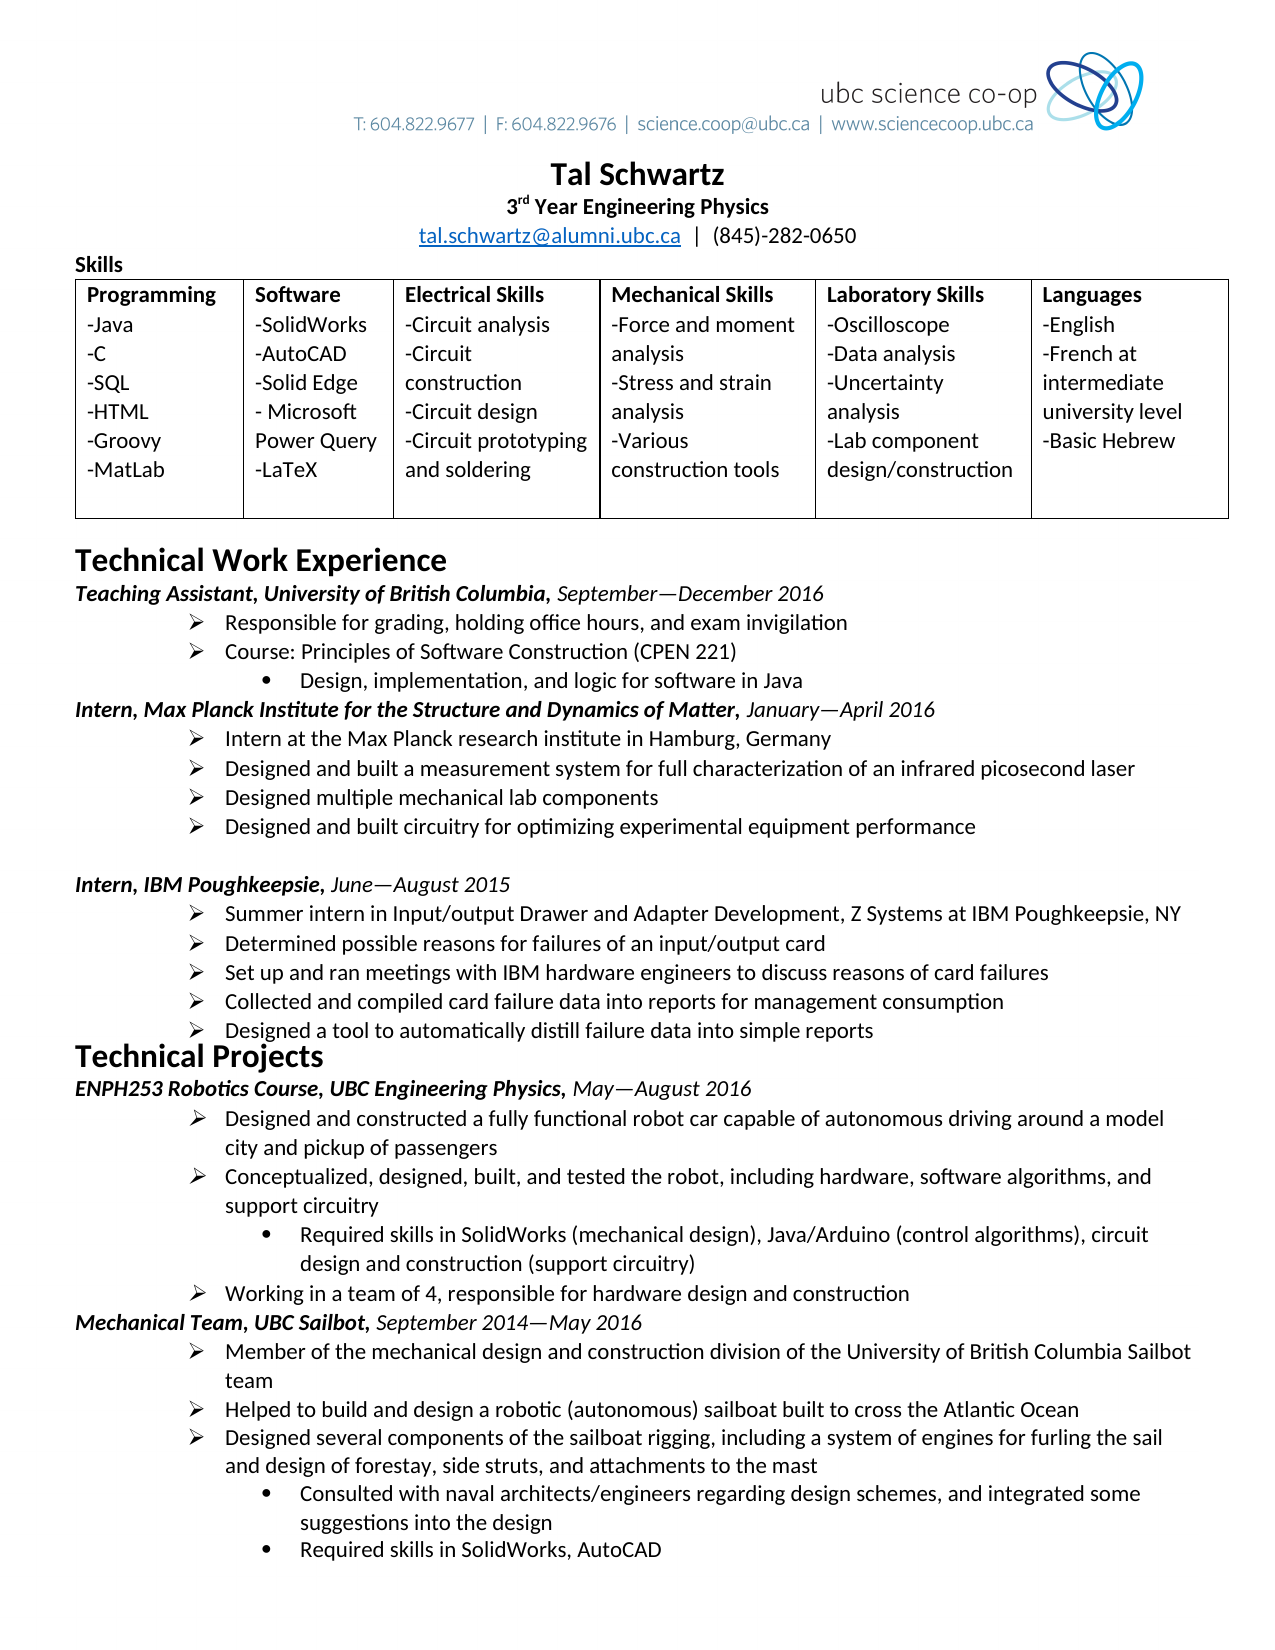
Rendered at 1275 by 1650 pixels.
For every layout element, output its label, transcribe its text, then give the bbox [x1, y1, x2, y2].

list Required skills in SolidWorks, AutoCAD [262, 1536, 1200, 1564]
list Designed and built a measurement system for full characterization of an infrared picosecond laser [187, 753, 1200, 782]
table_header Mechanical Skills -Force and moment analysis -Stress and strain analysis -Various construction tools [601, 280, 815, 518]
list Helped to build and design a robotic (autonomous) sailboat built to cross the Atlantic Ocean [187, 1394, 1200, 1423]
text Tal Schwartz [75, 162, 1200, 191]
text tal.schwartz@alumni.ubc.ca | (845)-282-0650 [75, 220, 1200, 249]
list Required skills in SolidWorks (mechanical design), Java/Arduino (control algorithms), circuit design and construction (support circuitry) [262, 1219, 1200, 1278]
text 3rd Year Engineering Physics [75, 191, 1200, 220]
list Set up and ran meetings with IBM hardware engineers to discuss reasons of card failures [187, 957, 1200, 986]
text Intern, Max Planck Institute for the Structure and Dynamics of Matter, January—April 2016 [75, 694, 1200, 723]
list Designed and constructed a fully functional robot car capable of autonomous driving around a model city and pickup of passengers [187, 1103, 1200, 1161]
text Mechanical Team, UBC Sailbot, September 2014—May 2016 [75, 1307, 1200, 1336]
table_header Laboratory Skills -Oscilloscope -Data analysis -Uncertainty analysis -Lab component design/construction [816, 280, 1031, 518]
text Technical Work Experience [75, 548, 1200, 578]
list Collected and compiled card failure data into reports for management consumption [187, 986, 1200, 1015]
list Designed a tool to automatically distill failure data into simple reports [187, 1015, 1200, 1044]
list Designed several components of the sailboat rigging, including a system of engines for furling the sail and design of forestay, side struts, and attachments to the mast [187, 1423, 1200, 1479]
table_header Electrical Skills -Circuit analysis -Circuit construction -Circuit design -Circuit prototyping and soldering [394, 280, 599, 518]
table_header Programming -Java -C -SQL -HTML -Groovy -MatLab [76, 280, 243, 518]
text Teaching Assistant, University of British Columbia, September—December 2016 [75, 578, 1200, 607]
list Design, implementation, and logic for software in Java [262, 665, 1200, 694]
table_header Languages -English -French at intermediate university level -Basic Hebrew [1032, 280, 1228, 518]
list Summer intern in Input/output Drawer and Adapter Development, Z Systems at IBM Poughkeepsie, NY [187, 898, 1200, 928]
table_header Software -SolidWorks -AutoCAD -Solid Edge - Microsoft Power Query -LaTeX [244, 280, 393, 518]
text ENPH253 Robotics Course, UBC Engineering Physics, May—August 2016 [75, 1073, 1200, 1103]
list Conceptualized, designed, built, and tested the robot, including hardware, software algorithms, and support circuitry [187, 1161, 1200, 1219]
list Designed and built circuitry for optimizing experimental equipment performance [187, 811, 1200, 840]
list Course: Principles of Software Construction (CPEN 221) [187, 636, 1200, 665]
text Intern, IBM Poughkeepsie, June—August 2015 [75, 869, 1200, 898]
list Working in a team of 4, responsible for hardware design and construction [187, 1278, 1200, 1307]
list Consulted with naval architects/engineers regarding design schemes, and integrated some suggestions into the design [262, 1479, 1200, 1536]
list Intern at the Max Planck research institute in Hamburg, Germany [187, 723, 1200, 753]
list Designed multiple mechanical lab components [187, 782, 1200, 811]
text Skills [75, 249, 1200, 278]
list Responsible for grading, holding office hours, and exam invigilation [187, 607, 1200, 636]
list Determined possible reasons for failures of an input/output card [187, 928, 1200, 957]
list Member of the mechanical design and construction division of the University of British Columbia Sailbot team [187, 1336, 1200, 1394]
picture [0, 0, 1199, 1650]
text Technical Projects [75, 1044, 1200, 1073]
